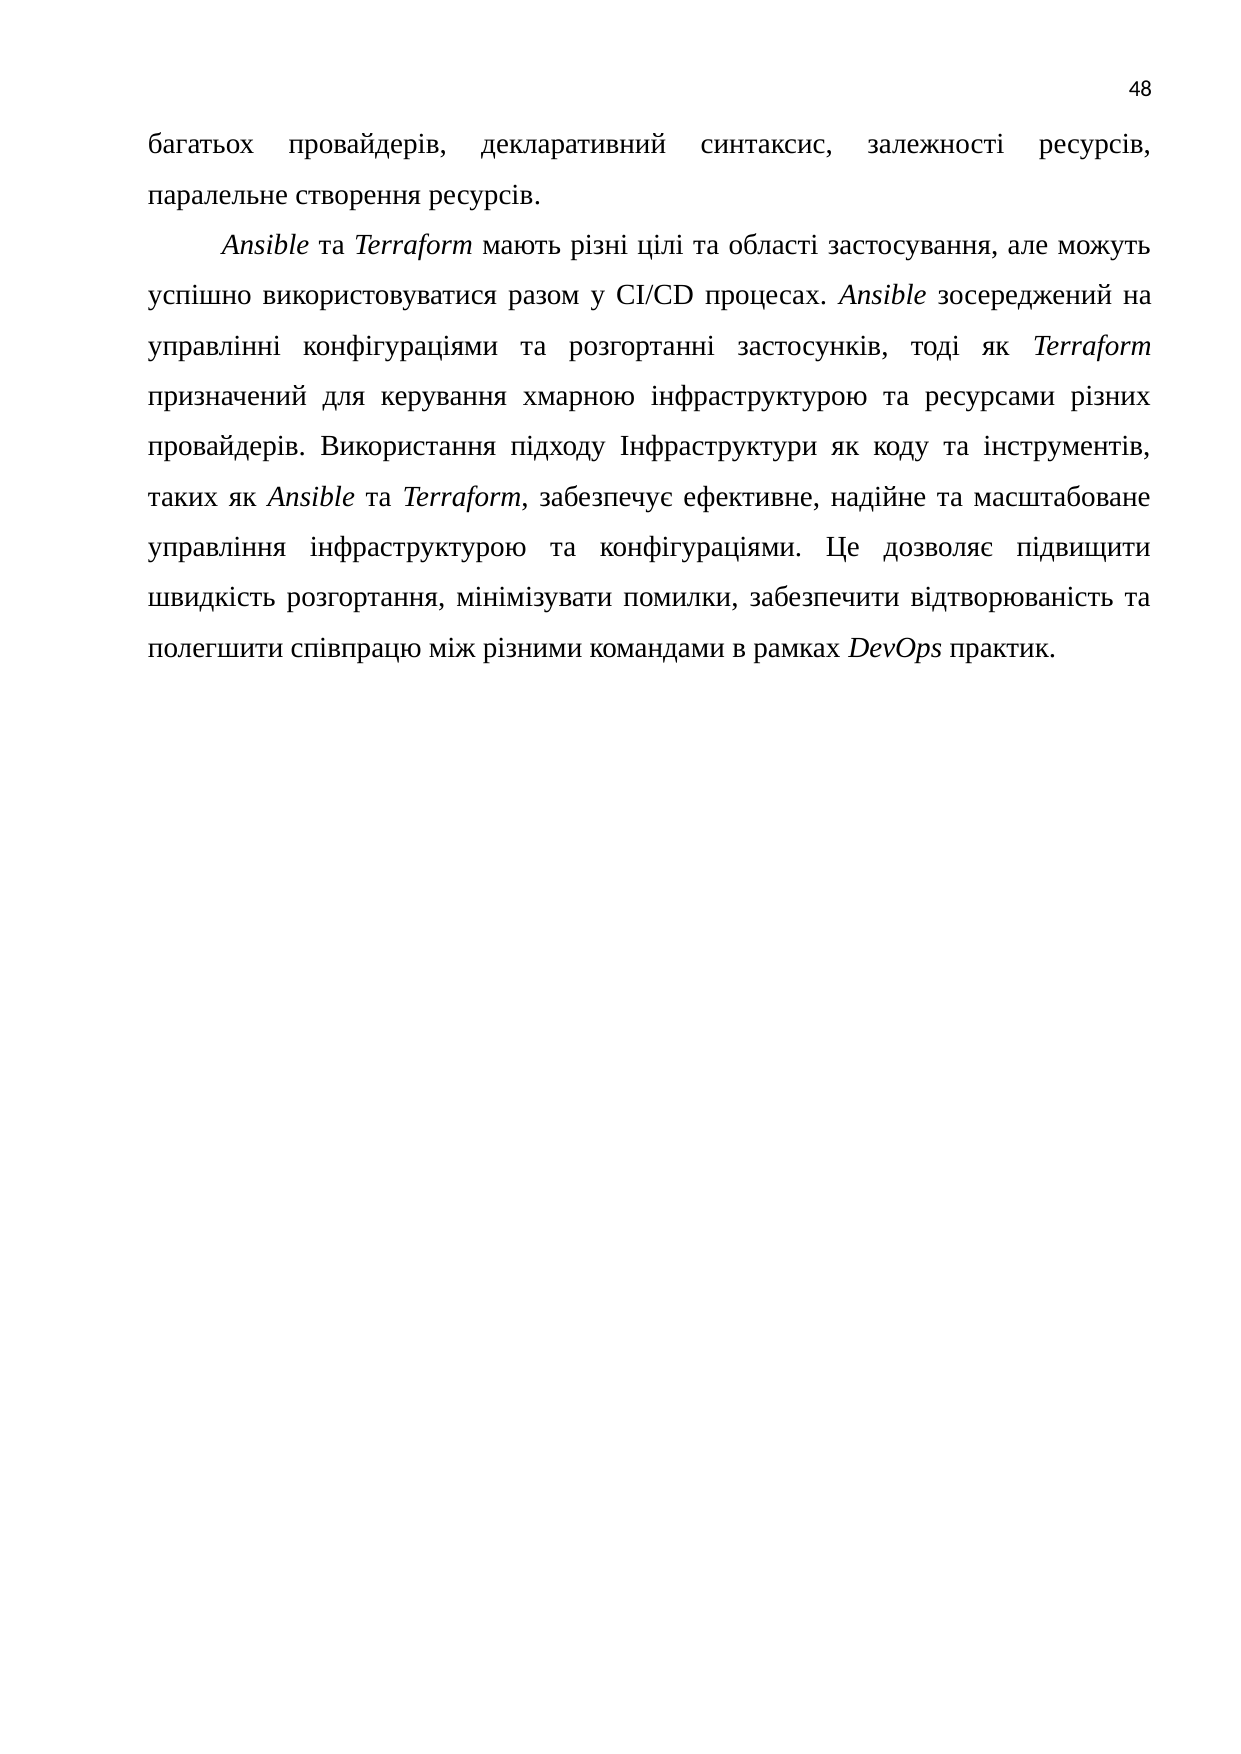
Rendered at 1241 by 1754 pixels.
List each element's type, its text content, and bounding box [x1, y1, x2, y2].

text Ansible та Terraform мають різні цілі та області застосування, але можуть успішно використовуватися разом у CI/CD процесах. Ansible зосереджений на управлінні конфігураціями та розгортанні застосунків, тоді як Terraform призначений для керування хмарною інфраструктурою та ресурсами різних провайдерів. Використання підходу Інфраструктури як коду та інструментів, таких як Ansible та Terraform, забезпечує ефективне, надійне та масштабоване управління інфраструктурою та конфігураціями. Це дозволяє підвищити швидкість розгортання, мінімізувати помилки, забезпечити відтворюваність та полегшити співпрацю між різними командами в рамках DevOps практик. [148, 227, 1152, 663]
